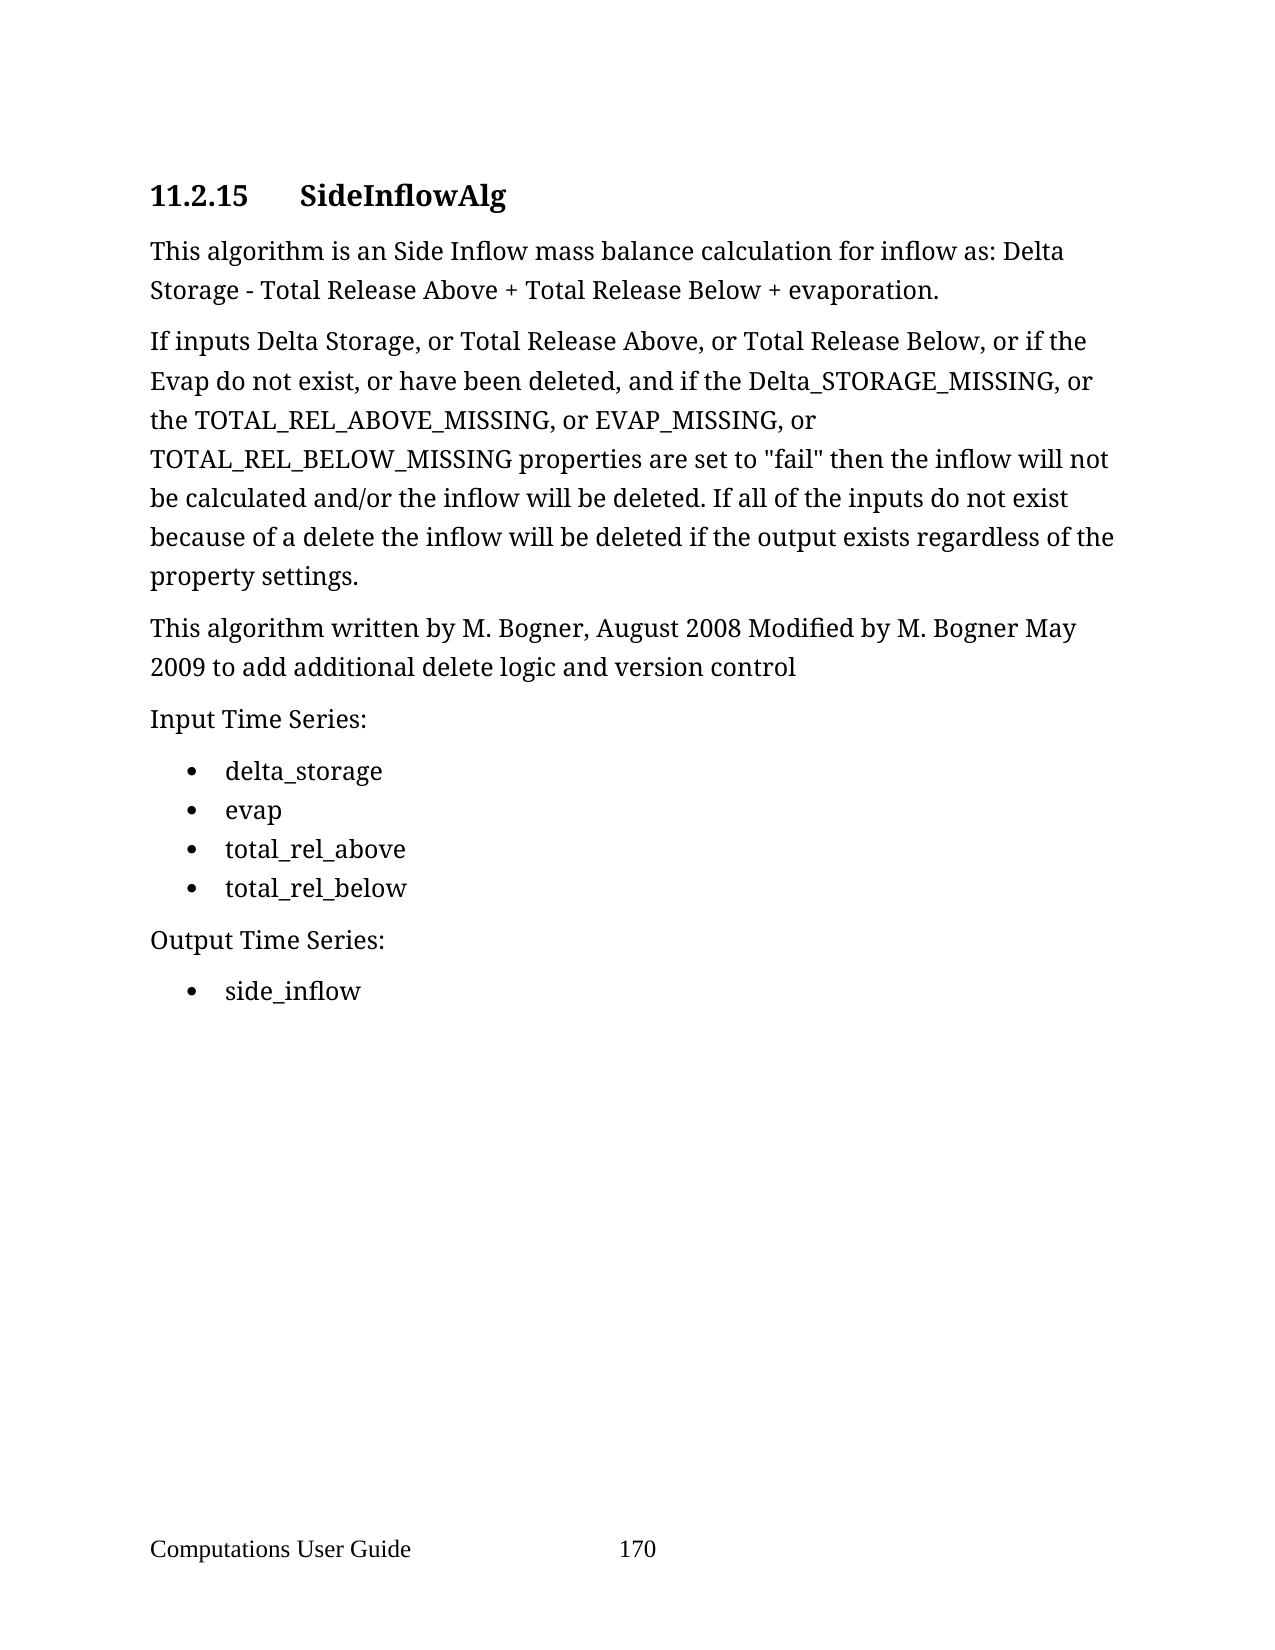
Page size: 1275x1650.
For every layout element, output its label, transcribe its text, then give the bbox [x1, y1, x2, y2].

text This algorithm is an Side Inflow mass balance calculation for inflow as: Delta Storage - Total Release Above + Total Release Below + evaporation. [150, 233, 1125, 306]
list evap [187, 792, 1125, 826]
list total_rel_below [187, 871, 1125, 905]
subtitle SideInflowAlg [150, 175, 1125, 215]
text If inputs Delta Storage, or Total Release Above, or Total Release Below, or if the Evap do not exist, or have been deleted, and if the Delta_STORAGE_MISSING, or the TOTAL_REL_ABOVE_MISSING, or EVAP_MISSING, or TOTAL_REL_BELOW_MISSING properties are set to "fail" then the inflow will not be calculated and/or the inflow will be deleted. If all of the inputs do not exist because of a delete the inflow will be deleted if the output exists regardless of the property settings. [150, 324, 1125, 593]
list side_inflow [187, 974, 1125, 1008]
text This algorithm written by M. Bogner, August 2008 Modified by M. Bogner May 2009 to add additional delete logic and version control [150, 611, 1125, 684]
text Output Time Series: [150, 922, 1125, 956]
list delta_storage [187, 753, 1125, 787]
list total_rel_above [187, 831, 1125, 866]
text Input Time Series: [150, 701, 1125, 736]
